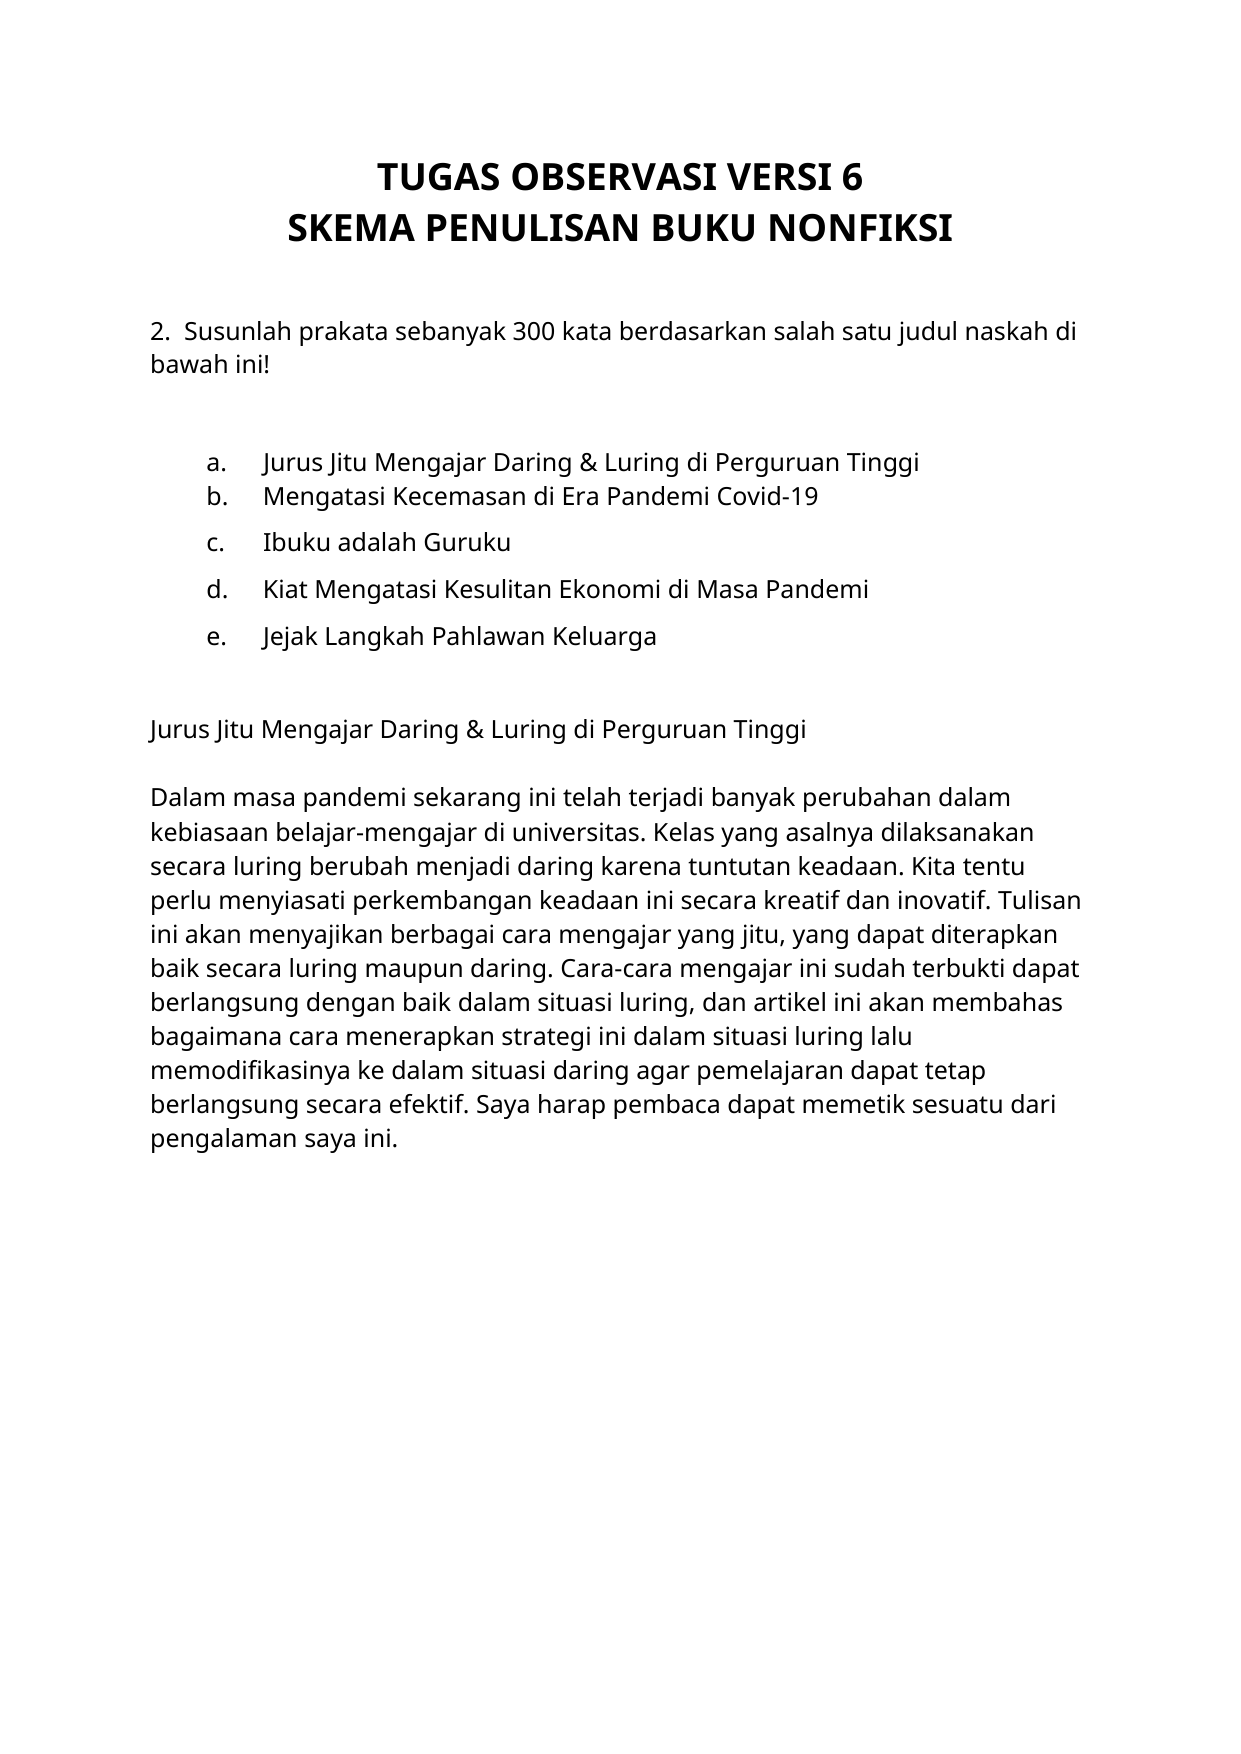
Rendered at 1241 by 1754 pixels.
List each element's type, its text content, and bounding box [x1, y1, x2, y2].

text 2. Susunlah prakata sebanyak 300 kata berdasarkan salah satu judul naskah di bawah ini! [150, 313, 1090, 381]
text TUGAS OBSERVASI VERSI 6 [150, 150, 1090, 201]
text SKEMA PENULISAN BUKU NONFIKSI [150, 201, 1090, 252]
list Jejak Langkah Pahlawan Keluarga [206, 618, 1090, 652]
list Jurus Jitu Mengajar Daring & Luring di Perguruan Tinggi [206, 444, 1090, 478]
list Mengatasi Kecemasan di Era Pandemi Covid-19 [206, 478, 1090, 513]
text Dalam masa pandemi sekarang ini telah terjadi banyak perubahan dalam kebiasaan belajar-mengajar di universitas. Kelas yang asalnya dilaksanakan secara luring berubah menjadi daring karena tuntutan keadaan. Kita tentu perlu menyiasati perkembangan keadaan ini secara kreatif dan inovatif. Tulisan ini akan menyajikan berbagai cara mengajar yang jitu, yang dapat diterapkan baik secara luring maupun daring. Cara-cara mengajar ini sudah terbukti dapat berlangsung dengan baik dalam situasi luring, dan artikel ini akan membahas bagaimana cara menerapkan strategi ini dalam situasi luring lalu memodifikasinya ke dalam situasi daring agar pemelajaran dapat tetap berlangsung secara efektif. Saya harap pembaca dapat memetik sesuatu dari pengalaman saya ini. [150, 780, 1090, 1155]
list Kiat Mengatasi Kesulitan Ekonomi di Masa Pandemi [206, 572, 1090, 606]
list Ibuku adalah Guruku [206, 525, 1090, 559]
text Jurus Jitu Mengajar Daring & Luring di Perguruan Tinggi [150, 712, 1090, 746]
